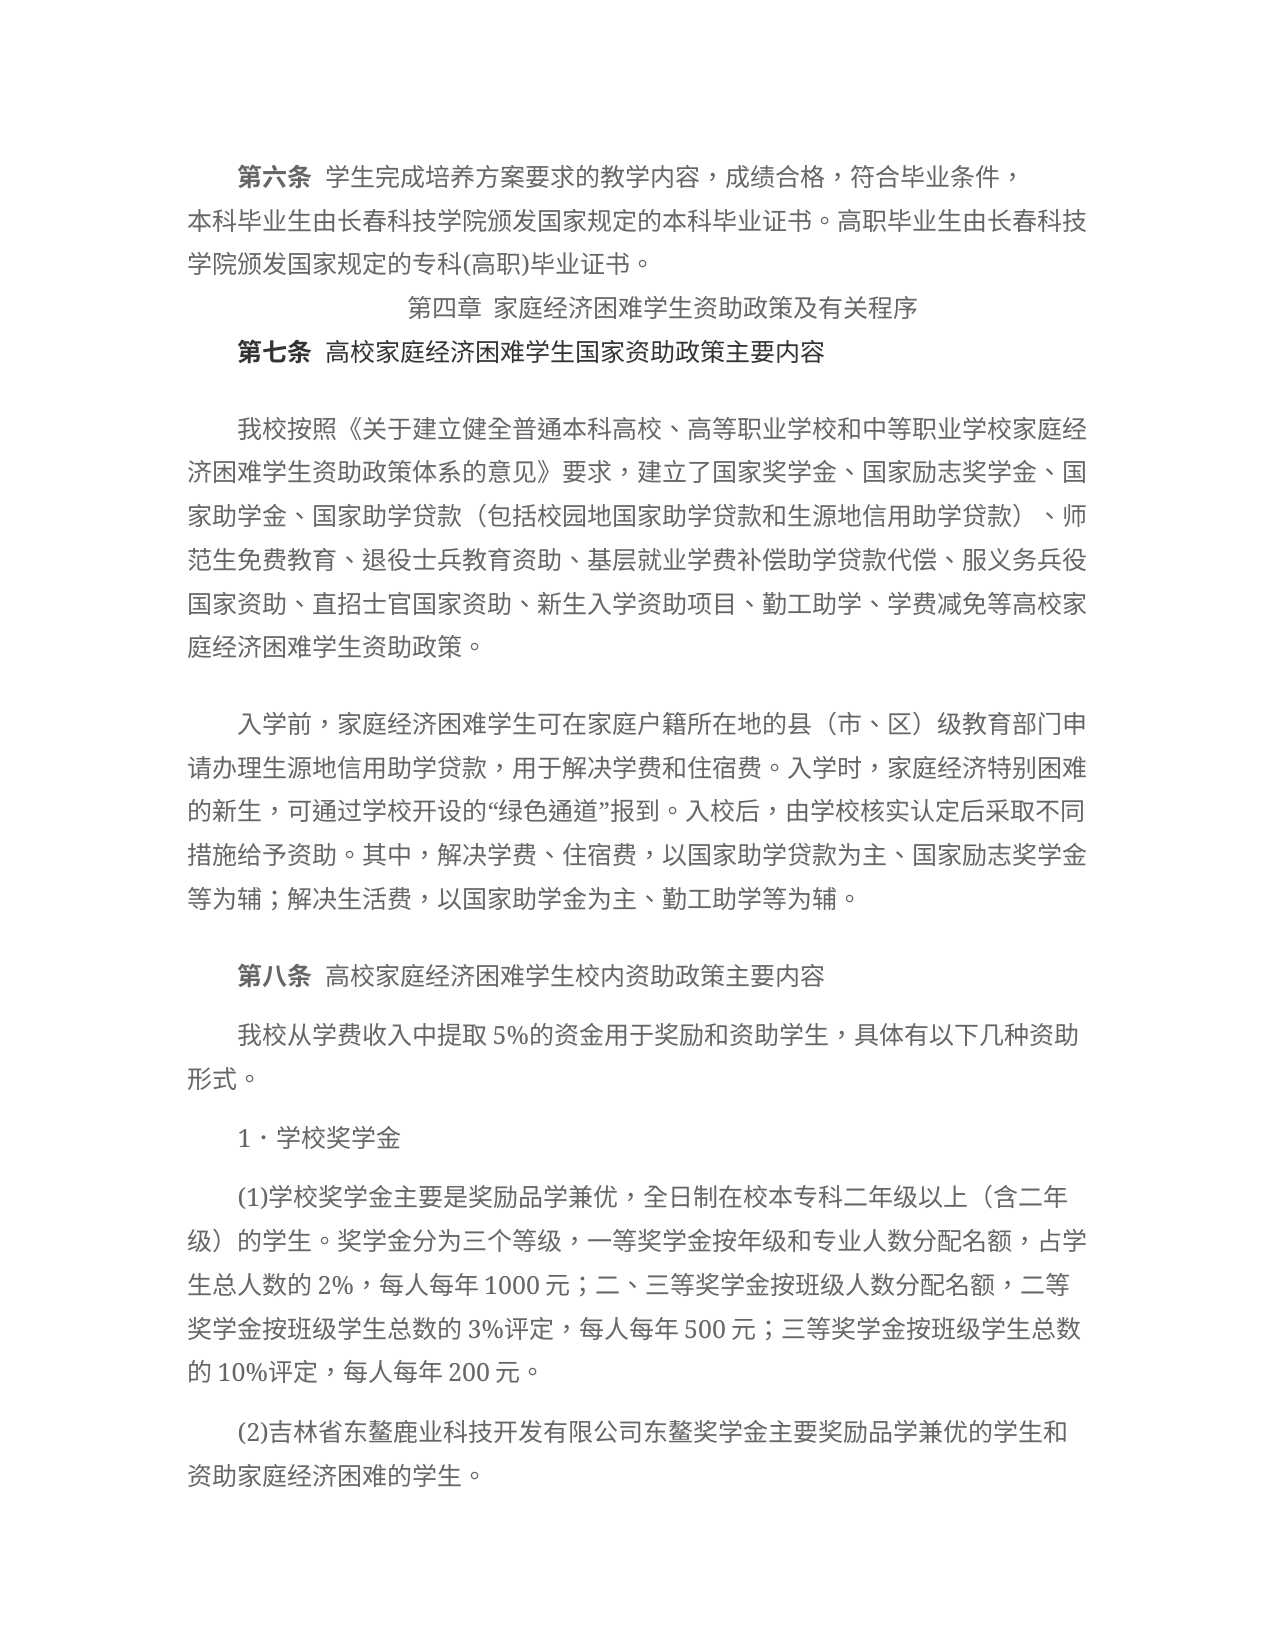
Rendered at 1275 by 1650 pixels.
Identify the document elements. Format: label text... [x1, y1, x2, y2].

text (1)学校奖学金主要是奖励品学兼优，全日制在校本专科二年级以上（含二年级）的学生。奖学金分为三个等级，一等奖学金按年级和专业人数分配名额，占学生总人数的2%，每人每年1000元；二、三等奖学金按班级人数分配名额，二等奖学金按班级学生总数的3%评定，每人每年500元；三等奖学金按班级学生总数的10%评定，每人每年200元。 [187, 1170, 1087, 1389]
text 1．学校奖学金 [187, 1111, 1087, 1155]
text 入学前，家庭经济困难学生可在家庭户籍所在地的县（市、区）级教育部门申请办理生源地信用助学贷款，用于解决学费和住宿费。入学时，家庭经济特别困难的新生，可通过学校开设的“绿色通道”报到。入校后，由学校核实认定后采取不同措施给予资助。其中，解决学费、住宿费，以国家助学贷款为主、国家励志奖学金等为辅；解决生活费，以国家助学金为主、勤工助学等为辅。 [187, 697, 1087, 916]
text 第八条 高校家庭经济困难学生校内资助政策主要内容 [187, 948, 1087, 992]
text 第四章 家庭经济困难学生资助政策及有关程序 [187, 281, 1087, 325]
text 我校从学费收入中提取5%的资金用于奖励和资助学生，具体有以下几种资助形式。 [187, 1008, 1087, 1095]
text 第七条 高校家庭经济困难学生国家资助政策主要内容 [187, 325, 1087, 369]
text 我校按照《关于建立健全普通本科高校、高等职业学校和中等职业学校家庭经济困难学生资助政策体系的意见》要求，建立了国家奖学金、国家励志奖学金、国家助学金、国家助学贷款（包括校园地国家助学贷款和生源地信用助学贷款）、师范生免费教育、退役士兵教育资助、基层就业学费补偿助学贷款代偿、服义务兵役国家资助、直招士官国家资助、新生入学资助项目、勤工助学、学费减免等高校家庭经济困难学生资助政策。 [187, 402, 1087, 664]
text 第六条 学生完成培养方案要求的教学内容，成绩合格，符合毕业条件， 本科毕业生由长春科技学院颁发国家规定的本科毕业证书。高职毕业生由长春科技学院颁发国家规定的专科(高职)毕业证书。 [187, 150, 1087, 281]
text (2)吉林省东鳌鹿业科技开发有限公司东鳌奖学金主要奖励品学兼优的学生和资助家庭经济困难的学生。 [187, 1405, 1087, 1492]
